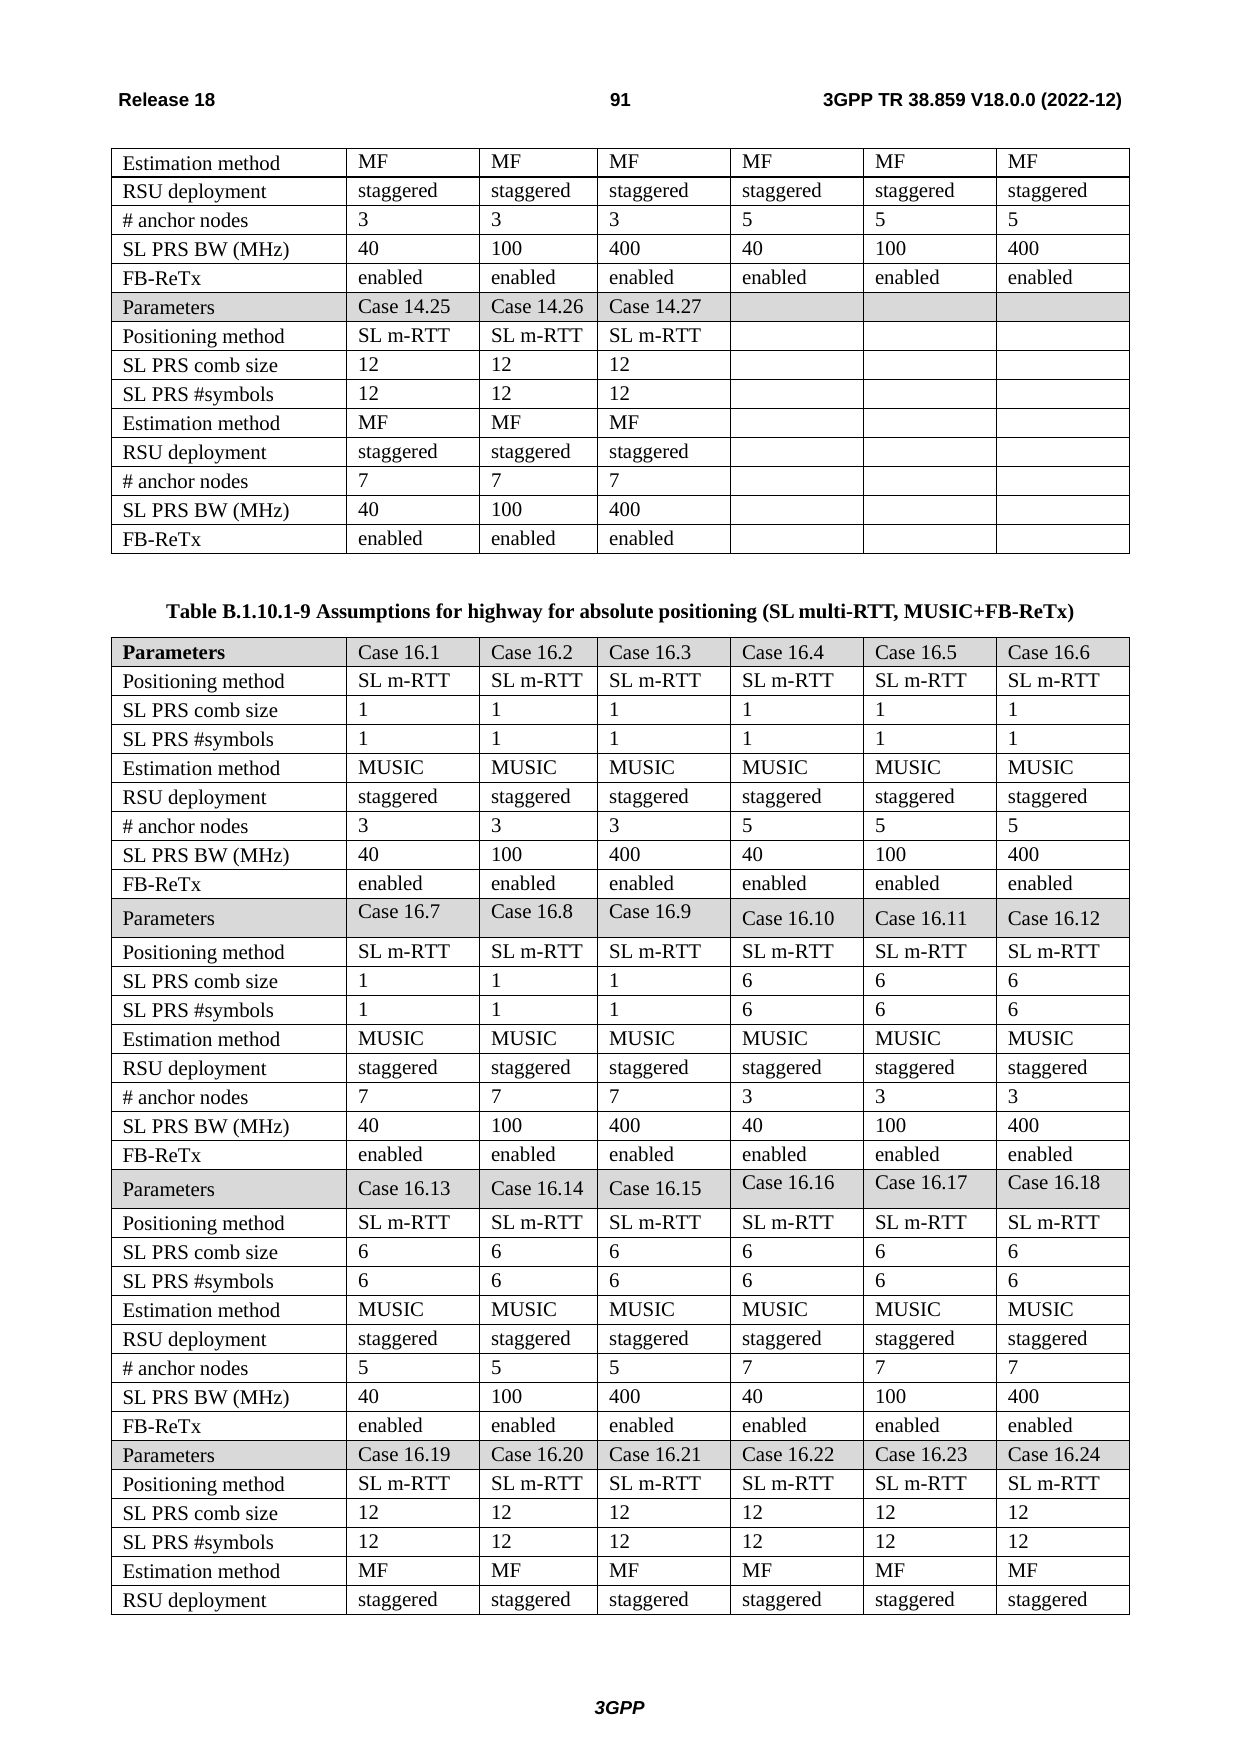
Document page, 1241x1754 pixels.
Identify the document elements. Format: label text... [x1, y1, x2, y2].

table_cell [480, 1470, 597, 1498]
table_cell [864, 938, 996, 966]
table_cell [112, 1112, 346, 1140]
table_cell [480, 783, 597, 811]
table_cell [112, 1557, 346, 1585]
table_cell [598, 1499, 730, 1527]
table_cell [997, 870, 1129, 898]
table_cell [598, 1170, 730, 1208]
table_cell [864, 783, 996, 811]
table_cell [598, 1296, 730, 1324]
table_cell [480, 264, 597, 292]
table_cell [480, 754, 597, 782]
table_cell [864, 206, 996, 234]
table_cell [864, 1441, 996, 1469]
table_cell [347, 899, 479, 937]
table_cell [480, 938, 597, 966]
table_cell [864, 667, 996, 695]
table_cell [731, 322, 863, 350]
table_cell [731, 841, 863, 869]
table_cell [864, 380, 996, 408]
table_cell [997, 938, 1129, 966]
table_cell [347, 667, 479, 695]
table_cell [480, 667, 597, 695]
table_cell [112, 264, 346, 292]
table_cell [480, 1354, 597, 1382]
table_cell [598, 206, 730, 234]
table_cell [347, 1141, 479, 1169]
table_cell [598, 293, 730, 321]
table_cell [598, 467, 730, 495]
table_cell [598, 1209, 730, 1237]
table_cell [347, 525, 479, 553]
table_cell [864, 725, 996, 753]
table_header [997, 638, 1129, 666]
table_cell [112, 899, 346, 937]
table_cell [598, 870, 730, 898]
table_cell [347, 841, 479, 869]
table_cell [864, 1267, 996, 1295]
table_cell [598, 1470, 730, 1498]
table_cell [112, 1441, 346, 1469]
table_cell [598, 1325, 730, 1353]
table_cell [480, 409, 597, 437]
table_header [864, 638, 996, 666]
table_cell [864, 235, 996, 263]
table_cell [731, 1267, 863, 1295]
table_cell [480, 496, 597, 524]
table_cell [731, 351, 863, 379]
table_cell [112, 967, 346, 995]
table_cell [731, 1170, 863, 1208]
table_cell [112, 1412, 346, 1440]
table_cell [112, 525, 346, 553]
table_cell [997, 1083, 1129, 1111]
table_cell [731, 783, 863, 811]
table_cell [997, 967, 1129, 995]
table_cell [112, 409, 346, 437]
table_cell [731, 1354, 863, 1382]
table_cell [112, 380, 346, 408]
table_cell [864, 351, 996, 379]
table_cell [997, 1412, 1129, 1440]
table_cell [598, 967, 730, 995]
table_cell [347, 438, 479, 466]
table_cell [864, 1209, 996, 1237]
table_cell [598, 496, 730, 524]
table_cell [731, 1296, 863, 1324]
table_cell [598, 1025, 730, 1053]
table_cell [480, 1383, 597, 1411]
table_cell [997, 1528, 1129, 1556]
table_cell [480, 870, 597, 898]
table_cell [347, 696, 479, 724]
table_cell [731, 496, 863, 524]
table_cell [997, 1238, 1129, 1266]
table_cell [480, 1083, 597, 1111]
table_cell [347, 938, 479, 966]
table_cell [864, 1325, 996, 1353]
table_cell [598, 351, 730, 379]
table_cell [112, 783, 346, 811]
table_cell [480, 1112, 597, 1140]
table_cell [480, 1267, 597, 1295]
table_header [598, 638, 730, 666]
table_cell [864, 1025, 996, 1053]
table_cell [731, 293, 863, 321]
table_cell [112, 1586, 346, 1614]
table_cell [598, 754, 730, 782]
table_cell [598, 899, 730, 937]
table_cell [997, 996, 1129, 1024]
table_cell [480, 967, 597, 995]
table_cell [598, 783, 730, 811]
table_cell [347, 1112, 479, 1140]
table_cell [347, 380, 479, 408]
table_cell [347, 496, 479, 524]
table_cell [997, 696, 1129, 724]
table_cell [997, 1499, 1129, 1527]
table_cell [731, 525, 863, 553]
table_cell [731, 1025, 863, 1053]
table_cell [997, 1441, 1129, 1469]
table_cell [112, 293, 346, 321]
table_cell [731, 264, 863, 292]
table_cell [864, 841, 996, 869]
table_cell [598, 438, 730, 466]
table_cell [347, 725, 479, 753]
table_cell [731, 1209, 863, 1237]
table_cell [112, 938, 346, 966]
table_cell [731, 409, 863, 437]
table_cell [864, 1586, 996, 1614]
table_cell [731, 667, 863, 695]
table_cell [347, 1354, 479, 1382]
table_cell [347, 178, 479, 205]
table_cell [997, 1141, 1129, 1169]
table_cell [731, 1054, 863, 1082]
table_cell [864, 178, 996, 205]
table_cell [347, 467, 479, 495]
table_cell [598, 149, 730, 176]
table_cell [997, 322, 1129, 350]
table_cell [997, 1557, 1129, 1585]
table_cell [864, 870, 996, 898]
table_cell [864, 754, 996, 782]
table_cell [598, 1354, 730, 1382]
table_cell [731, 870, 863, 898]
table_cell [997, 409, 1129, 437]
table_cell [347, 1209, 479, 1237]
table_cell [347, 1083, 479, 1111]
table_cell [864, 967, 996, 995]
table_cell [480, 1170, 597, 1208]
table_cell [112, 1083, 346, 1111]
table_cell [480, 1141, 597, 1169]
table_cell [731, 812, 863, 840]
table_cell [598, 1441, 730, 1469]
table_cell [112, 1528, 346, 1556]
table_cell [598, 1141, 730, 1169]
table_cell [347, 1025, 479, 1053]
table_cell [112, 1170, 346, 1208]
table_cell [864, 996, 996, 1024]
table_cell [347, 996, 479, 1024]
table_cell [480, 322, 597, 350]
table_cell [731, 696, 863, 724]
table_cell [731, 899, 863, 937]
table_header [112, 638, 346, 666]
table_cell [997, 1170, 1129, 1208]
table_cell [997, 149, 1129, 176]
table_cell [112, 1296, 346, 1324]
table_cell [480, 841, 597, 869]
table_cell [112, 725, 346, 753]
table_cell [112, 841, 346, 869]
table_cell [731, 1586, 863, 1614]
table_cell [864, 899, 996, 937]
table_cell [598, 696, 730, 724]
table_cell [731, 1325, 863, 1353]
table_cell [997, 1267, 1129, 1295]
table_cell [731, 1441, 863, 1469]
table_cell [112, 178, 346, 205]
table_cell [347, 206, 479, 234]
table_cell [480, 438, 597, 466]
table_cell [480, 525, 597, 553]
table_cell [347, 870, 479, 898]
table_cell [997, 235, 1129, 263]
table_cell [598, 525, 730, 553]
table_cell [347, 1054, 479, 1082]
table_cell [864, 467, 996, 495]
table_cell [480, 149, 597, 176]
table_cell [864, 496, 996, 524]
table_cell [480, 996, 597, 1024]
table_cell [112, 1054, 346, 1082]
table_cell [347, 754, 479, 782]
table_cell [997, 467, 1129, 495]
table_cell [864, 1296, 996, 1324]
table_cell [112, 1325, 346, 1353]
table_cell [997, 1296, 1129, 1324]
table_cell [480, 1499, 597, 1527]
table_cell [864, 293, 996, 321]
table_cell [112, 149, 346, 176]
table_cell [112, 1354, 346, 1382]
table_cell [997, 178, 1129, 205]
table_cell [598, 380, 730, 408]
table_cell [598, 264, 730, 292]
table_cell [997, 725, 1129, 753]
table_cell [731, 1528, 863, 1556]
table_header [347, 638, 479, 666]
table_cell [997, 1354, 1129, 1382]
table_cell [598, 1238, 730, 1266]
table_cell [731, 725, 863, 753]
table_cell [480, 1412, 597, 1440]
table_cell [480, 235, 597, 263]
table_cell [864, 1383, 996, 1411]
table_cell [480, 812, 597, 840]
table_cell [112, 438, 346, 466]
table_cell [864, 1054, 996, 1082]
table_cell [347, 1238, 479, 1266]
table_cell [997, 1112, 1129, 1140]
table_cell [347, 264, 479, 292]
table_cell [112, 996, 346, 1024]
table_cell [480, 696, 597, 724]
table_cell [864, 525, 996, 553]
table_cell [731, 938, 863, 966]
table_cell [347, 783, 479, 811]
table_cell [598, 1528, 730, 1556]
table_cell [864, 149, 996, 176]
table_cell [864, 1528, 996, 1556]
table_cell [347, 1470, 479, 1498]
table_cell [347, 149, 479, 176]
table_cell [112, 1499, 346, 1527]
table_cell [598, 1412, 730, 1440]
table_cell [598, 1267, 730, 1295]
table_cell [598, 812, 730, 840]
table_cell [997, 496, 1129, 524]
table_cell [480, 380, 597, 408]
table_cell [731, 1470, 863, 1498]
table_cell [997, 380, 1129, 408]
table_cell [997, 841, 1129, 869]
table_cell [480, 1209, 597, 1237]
text Table B.1.10.1-9 Assumptions for highway for absolute positioning (SL multi-RTT, MUSIC+FB-ReTx) [118, 599, 1122, 623]
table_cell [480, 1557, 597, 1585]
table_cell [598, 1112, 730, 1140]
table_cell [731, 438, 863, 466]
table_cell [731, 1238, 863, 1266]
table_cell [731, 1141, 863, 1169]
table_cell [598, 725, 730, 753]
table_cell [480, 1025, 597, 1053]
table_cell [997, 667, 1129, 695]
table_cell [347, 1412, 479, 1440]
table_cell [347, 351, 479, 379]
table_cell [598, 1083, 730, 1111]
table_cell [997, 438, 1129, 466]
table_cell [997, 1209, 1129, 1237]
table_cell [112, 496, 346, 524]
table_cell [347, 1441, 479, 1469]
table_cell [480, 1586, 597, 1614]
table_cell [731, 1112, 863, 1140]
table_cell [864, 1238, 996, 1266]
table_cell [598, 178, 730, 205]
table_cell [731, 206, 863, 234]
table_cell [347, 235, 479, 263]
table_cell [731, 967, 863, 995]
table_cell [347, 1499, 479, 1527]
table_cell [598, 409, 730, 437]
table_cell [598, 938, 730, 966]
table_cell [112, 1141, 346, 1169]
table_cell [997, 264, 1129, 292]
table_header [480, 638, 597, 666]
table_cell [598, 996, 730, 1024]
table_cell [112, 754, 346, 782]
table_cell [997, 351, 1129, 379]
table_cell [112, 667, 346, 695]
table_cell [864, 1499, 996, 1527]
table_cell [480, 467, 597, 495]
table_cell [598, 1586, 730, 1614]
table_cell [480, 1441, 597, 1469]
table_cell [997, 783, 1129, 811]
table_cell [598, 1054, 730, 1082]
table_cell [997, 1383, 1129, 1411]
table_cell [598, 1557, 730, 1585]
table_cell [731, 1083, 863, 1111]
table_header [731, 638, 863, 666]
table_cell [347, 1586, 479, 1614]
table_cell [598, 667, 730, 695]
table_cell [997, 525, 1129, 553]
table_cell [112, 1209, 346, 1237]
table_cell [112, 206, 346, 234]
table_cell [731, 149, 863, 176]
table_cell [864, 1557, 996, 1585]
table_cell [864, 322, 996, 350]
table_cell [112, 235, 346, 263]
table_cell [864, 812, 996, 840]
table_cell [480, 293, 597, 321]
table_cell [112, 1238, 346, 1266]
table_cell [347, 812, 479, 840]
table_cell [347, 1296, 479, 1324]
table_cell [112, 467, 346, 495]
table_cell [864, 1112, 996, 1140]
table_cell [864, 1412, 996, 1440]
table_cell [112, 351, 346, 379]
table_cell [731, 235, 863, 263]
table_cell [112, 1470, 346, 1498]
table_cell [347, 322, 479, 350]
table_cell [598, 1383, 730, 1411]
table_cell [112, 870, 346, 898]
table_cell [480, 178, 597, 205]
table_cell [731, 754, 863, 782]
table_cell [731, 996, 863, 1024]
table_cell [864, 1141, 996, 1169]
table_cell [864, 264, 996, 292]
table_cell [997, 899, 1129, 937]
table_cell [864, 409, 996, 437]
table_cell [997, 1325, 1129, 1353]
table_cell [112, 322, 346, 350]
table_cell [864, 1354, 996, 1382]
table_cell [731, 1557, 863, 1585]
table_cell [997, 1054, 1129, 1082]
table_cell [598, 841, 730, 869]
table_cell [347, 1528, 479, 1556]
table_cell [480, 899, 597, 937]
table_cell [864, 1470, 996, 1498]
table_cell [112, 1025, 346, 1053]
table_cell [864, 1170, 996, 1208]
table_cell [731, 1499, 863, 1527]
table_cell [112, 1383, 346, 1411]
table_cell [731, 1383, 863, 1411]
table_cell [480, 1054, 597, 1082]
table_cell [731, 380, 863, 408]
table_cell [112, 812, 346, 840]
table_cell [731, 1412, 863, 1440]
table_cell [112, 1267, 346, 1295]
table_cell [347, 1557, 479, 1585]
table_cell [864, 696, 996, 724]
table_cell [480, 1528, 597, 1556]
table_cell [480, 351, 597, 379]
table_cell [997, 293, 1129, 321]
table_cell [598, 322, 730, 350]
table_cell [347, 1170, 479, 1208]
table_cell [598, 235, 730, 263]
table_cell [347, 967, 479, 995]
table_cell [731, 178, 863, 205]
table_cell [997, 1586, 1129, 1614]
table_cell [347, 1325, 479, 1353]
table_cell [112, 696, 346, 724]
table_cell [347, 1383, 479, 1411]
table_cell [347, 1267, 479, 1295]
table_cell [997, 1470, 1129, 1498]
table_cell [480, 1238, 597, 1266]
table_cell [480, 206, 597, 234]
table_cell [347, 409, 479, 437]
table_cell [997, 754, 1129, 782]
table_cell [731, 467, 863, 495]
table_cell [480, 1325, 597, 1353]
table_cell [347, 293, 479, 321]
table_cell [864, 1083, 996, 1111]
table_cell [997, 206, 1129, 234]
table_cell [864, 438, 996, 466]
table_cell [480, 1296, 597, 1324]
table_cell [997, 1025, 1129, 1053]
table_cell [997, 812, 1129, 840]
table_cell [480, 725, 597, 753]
